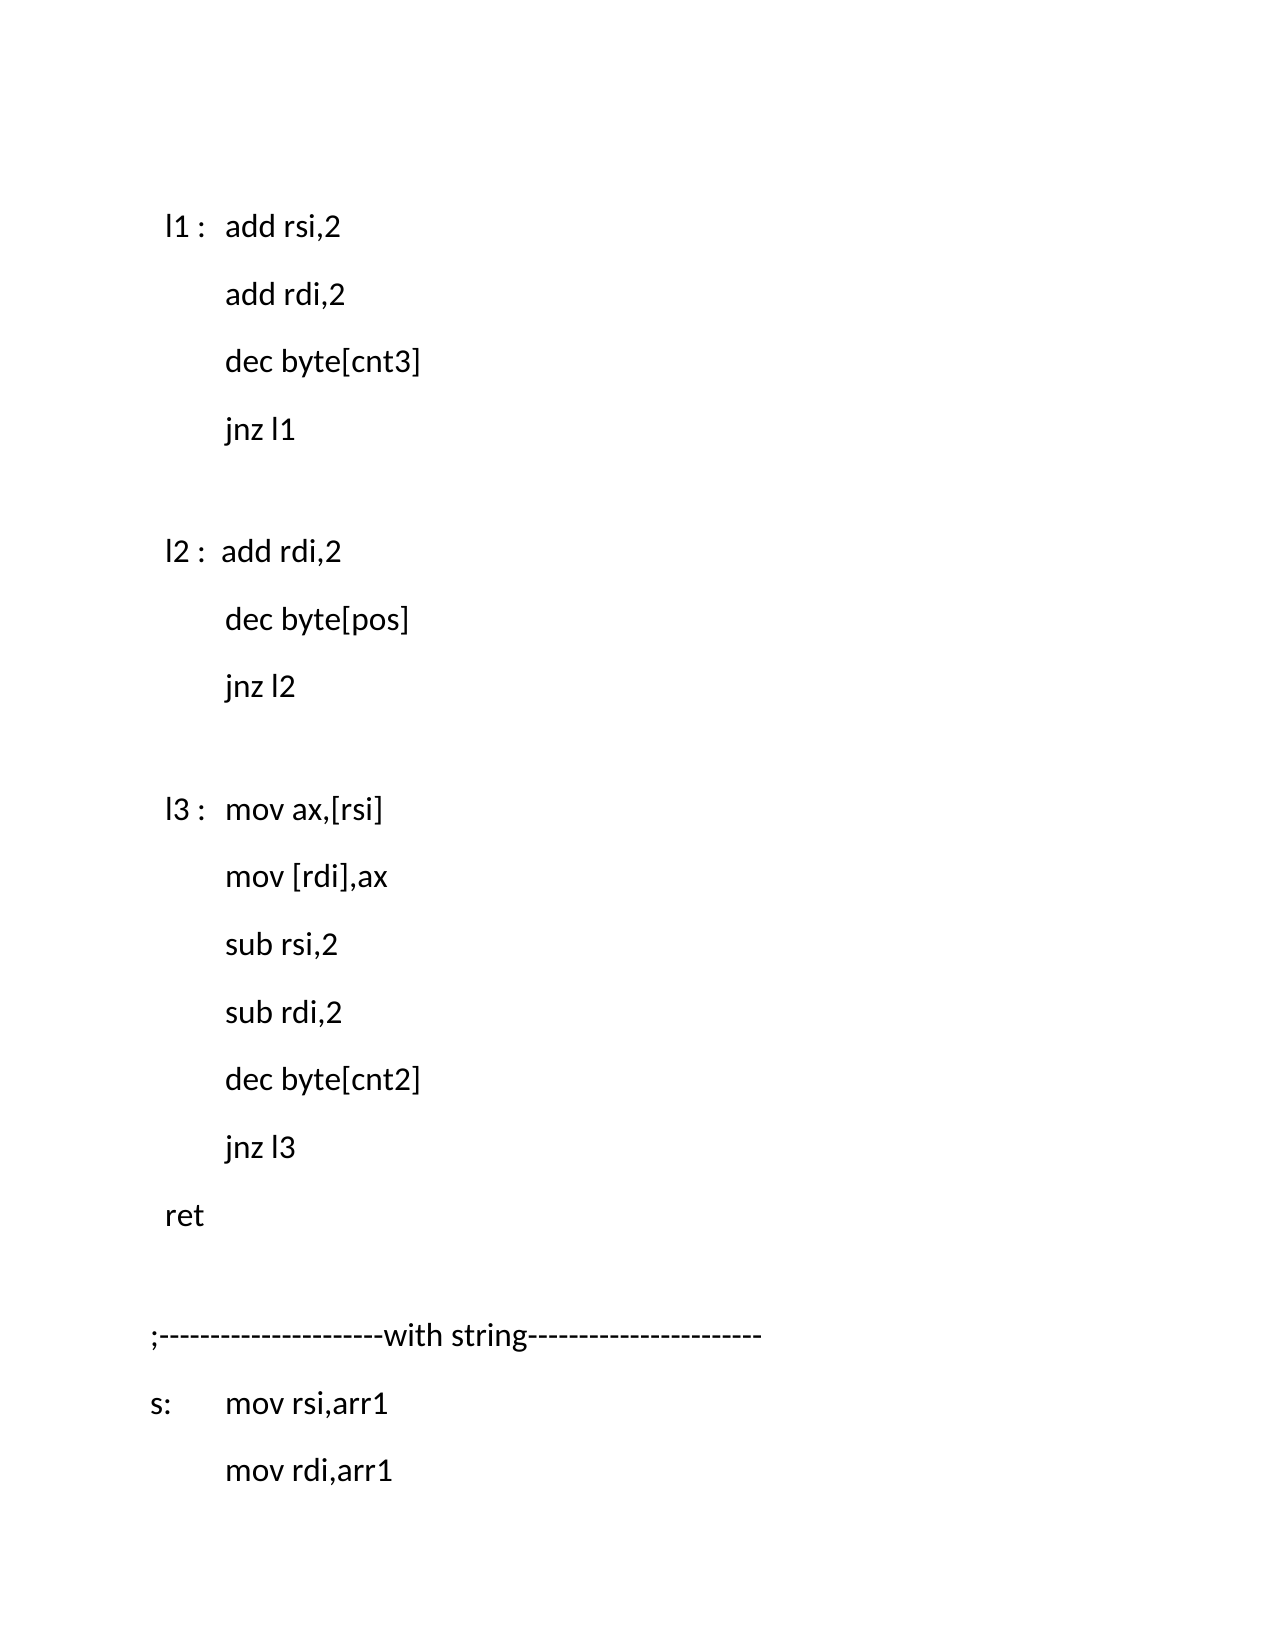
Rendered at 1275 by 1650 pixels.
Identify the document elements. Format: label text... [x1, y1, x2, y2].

text jnz l2 [150, 665, 1125, 706]
text s: mov rsi,arr1 [150, 1382, 1125, 1422]
text l2 : add rdi,2 [150, 530, 1125, 571]
text dec byte[cnt3] [150, 340, 1125, 381]
text sub rdi,2 [150, 991, 1125, 1031]
text sub rsi,2 [150, 923, 1125, 964]
text jnz l1 [150, 408, 1125, 448]
text ret [150, 1193, 1125, 1234]
text add rdi,2 [150, 272, 1125, 313]
text l1 : add rsi,2 [150, 205, 1125, 246]
text dec byte[pos] [150, 598, 1125, 638]
text l3 : mov ax,[rsi] [150, 788, 1125, 829]
text mov [rdi],ax [150, 856, 1125, 896]
text jnz l3 [150, 1126, 1125, 1167]
text dec byte[cnt2] [150, 1058, 1125, 1099]
text ;----------------------with string----------------------- [150, 1314, 1125, 1355]
text mov rdi,arr1 [150, 1449, 1125, 1490]
